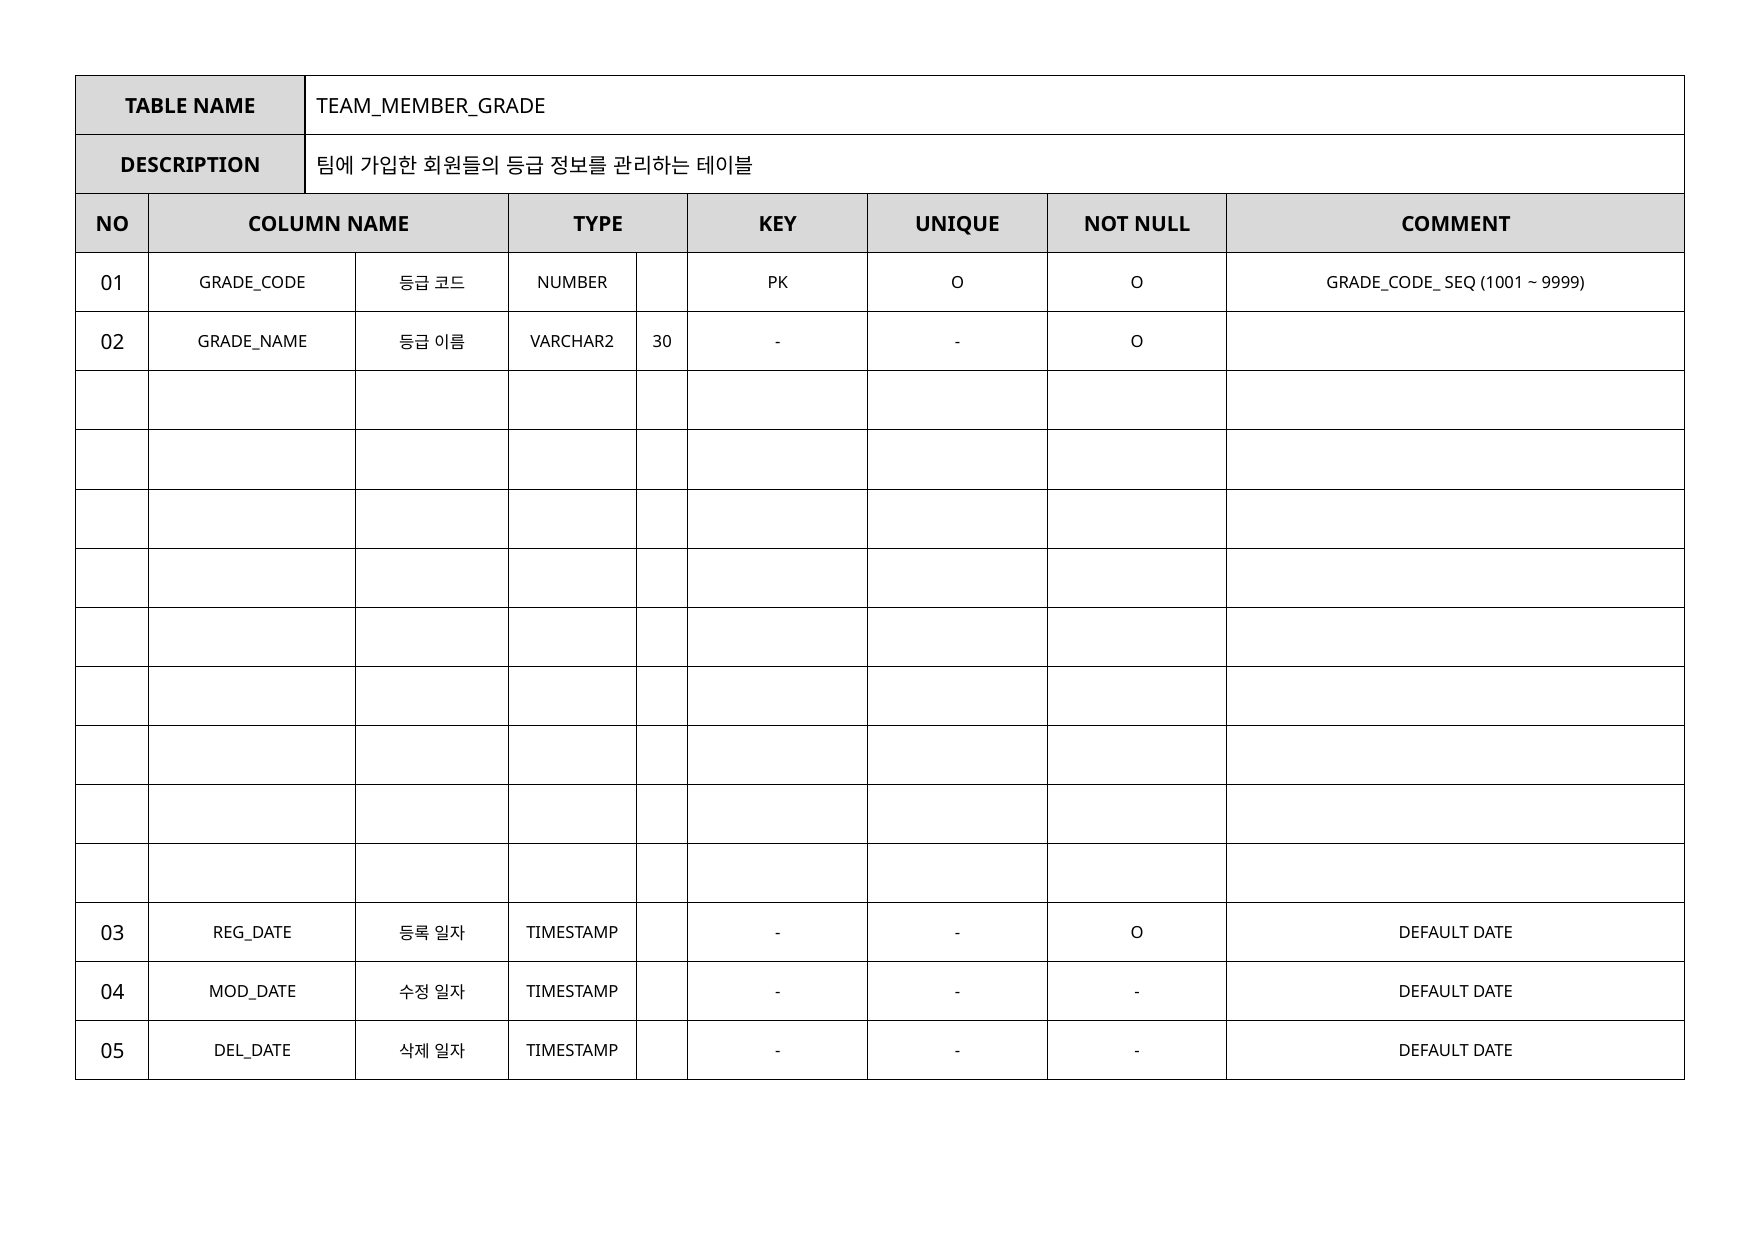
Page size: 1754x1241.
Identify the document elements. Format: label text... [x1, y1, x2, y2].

table_cell [1227, 371, 1684, 429]
table_cell MOD_DATE [149, 962, 355, 1020]
table_cell NOT NULL [1048, 194, 1226, 252]
table_cell [868, 844, 1047, 902]
table_cell [76, 490, 148, 547]
table_cell [149, 667, 355, 725]
table_cell [1227, 726, 1684, 784]
table_cell [509, 667, 636, 725]
table_cell [1227, 608, 1684, 666]
table_cell - [868, 312, 1047, 370]
table_cell [637, 371, 687, 429]
table_cell [1048, 371, 1226, 429]
table_cell - [688, 903, 867, 961]
table_cell KEY [688, 194, 867, 252]
table_header TEAM_MEMBER_GRADE [306, 76, 1684, 134]
table_cell TIMESTAMP [509, 903, 636, 961]
table_cell GRADE_NAME [149, 312, 355, 370]
table_cell [509, 785, 636, 843]
table_cell [1227, 490, 1684, 547]
table_cell [149, 785, 355, 843]
table_cell [1048, 667, 1226, 725]
table_cell 01 [76, 253, 148, 311]
table_cell VARCHAR2 [509, 312, 636, 370]
table_cell [509, 549, 636, 607]
table_cell [637, 430, 687, 488]
table_cell TYPE [509, 194, 687, 252]
table_cell [76, 549, 148, 607]
table_cell 03 [76, 903, 148, 961]
table_cell - [868, 962, 1047, 1020]
table_cell O [1048, 903, 1226, 961]
table_cell DEL_DATE [149, 1021, 355, 1079]
table_cell [1048, 490, 1226, 547]
table_cell [868, 726, 1047, 784]
table_cell [868, 608, 1047, 666]
table_cell [356, 608, 508, 666]
table_cell [1048, 844, 1226, 902]
table_header TABLE NAME [76, 76, 304, 134]
table_cell [637, 608, 687, 666]
table_cell [149, 430, 355, 488]
table_cell [637, 962, 687, 1020]
table_cell [509, 844, 636, 902]
table_cell [688, 667, 867, 725]
table_cell [637, 549, 687, 607]
table_cell [637, 844, 687, 902]
table_cell [688, 608, 867, 666]
table_cell [76, 430, 148, 488]
table_cell COMMENT [1227, 194, 1684, 252]
table_cell [688, 371, 867, 429]
table_cell [1048, 785, 1226, 843]
table_cell [688, 549, 867, 607]
table_cell UNIQUE [868, 194, 1047, 252]
table_cell [149, 844, 355, 902]
table_cell 05 [76, 1021, 148, 1079]
table_cell [1227, 667, 1684, 725]
table_cell [149, 726, 355, 784]
table_cell [637, 726, 687, 784]
table_cell [1048, 726, 1226, 784]
table_cell [356, 844, 508, 902]
table_cell O [868, 253, 1047, 311]
table_cell [868, 549, 1047, 607]
table_cell [76, 844, 148, 902]
table_cell [509, 608, 636, 666]
table_cell [356, 490, 508, 547]
table_cell TIMESTAMP [509, 962, 636, 1020]
table_cell [637, 667, 687, 725]
table_cell [509, 490, 636, 547]
table_cell COLUMN NAME [149, 194, 508, 252]
table_cell [356, 667, 508, 725]
table_cell [1227, 785, 1684, 843]
table_cell [509, 371, 636, 429]
table_cell 등급 코드 [356, 253, 508, 311]
table_cell - [868, 903, 1047, 961]
table_cell [76, 667, 148, 725]
table_cell [868, 430, 1047, 488]
table_cell [509, 430, 636, 488]
table_cell [1227, 549, 1684, 607]
table_cell [1048, 608, 1226, 666]
table_cell - [1048, 962, 1226, 1020]
table_cell [868, 490, 1047, 547]
table_cell GRADE_CODE_ SEQ (1001 ~ 9999) [1227, 253, 1684, 311]
table_cell 02 [76, 312, 148, 370]
table_cell [149, 490, 355, 547]
table_cell [1048, 549, 1226, 607]
table_cell [149, 371, 355, 429]
table_cell PK [688, 253, 867, 311]
table_cell DEFAULT DATE [1227, 962, 1684, 1020]
table_cell [356, 371, 508, 429]
table_cell [637, 490, 687, 547]
table_cell NUMBER [509, 253, 636, 311]
table_cell O [1048, 312, 1226, 370]
table_cell [149, 549, 355, 607]
table_cell DEFAULT DATE [1227, 903, 1684, 961]
table_cell [149, 608, 355, 666]
table_cell [637, 785, 687, 843]
table_cell - [868, 1021, 1047, 1079]
table_cell [868, 667, 1047, 725]
table_cell 삭제 일자 [356, 1021, 508, 1079]
table_cell 수정 일자 [356, 962, 508, 1020]
table_cell [637, 253, 687, 311]
table_cell [509, 726, 636, 784]
table_cell 30 [637, 312, 687, 370]
table_cell - [688, 1021, 867, 1079]
table_cell [1227, 430, 1684, 488]
table_cell 04 [76, 962, 148, 1020]
table_cell [868, 785, 1047, 843]
table_cell DEFAULT DATE [1227, 1021, 1684, 1079]
table_cell DESCRIPTION [76, 135, 304, 193]
table_cell [688, 430, 867, 488]
table_cell [76, 371, 148, 429]
table_cell REG_DATE [149, 903, 355, 961]
table_cell [1048, 430, 1226, 488]
table_cell [76, 785, 148, 843]
table_cell GRADE_CODE [149, 253, 355, 311]
table_cell [356, 726, 508, 784]
table_cell [1227, 844, 1684, 902]
table_cell [688, 844, 867, 902]
table_cell TIMESTAMP [509, 1021, 636, 1079]
table_cell [76, 608, 148, 666]
table_cell 등급 이름 [356, 312, 508, 370]
table_cell O [1048, 253, 1226, 311]
table_cell [868, 371, 1047, 429]
table_cell [637, 1021, 687, 1079]
table_cell - [688, 962, 867, 1020]
table_cell [356, 549, 508, 607]
table_cell 팀에 가입한 회원들의 등급 정보를 관리하는 테이블 [306, 135, 1684, 193]
table_cell NO [76, 194, 148, 252]
table_cell [688, 490, 867, 547]
table_cell [356, 430, 508, 488]
table_cell - [1048, 1021, 1226, 1079]
table_cell [688, 726, 867, 784]
table_cell [688, 785, 867, 843]
table_cell [637, 903, 687, 961]
table_cell 등록 일자 [356, 903, 508, 961]
table_cell [1227, 312, 1684, 370]
table_cell - [688, 312, 867, 370]
table_cell [76, 726, 148, 784]
table_cell [356, 785, 508, 843]
